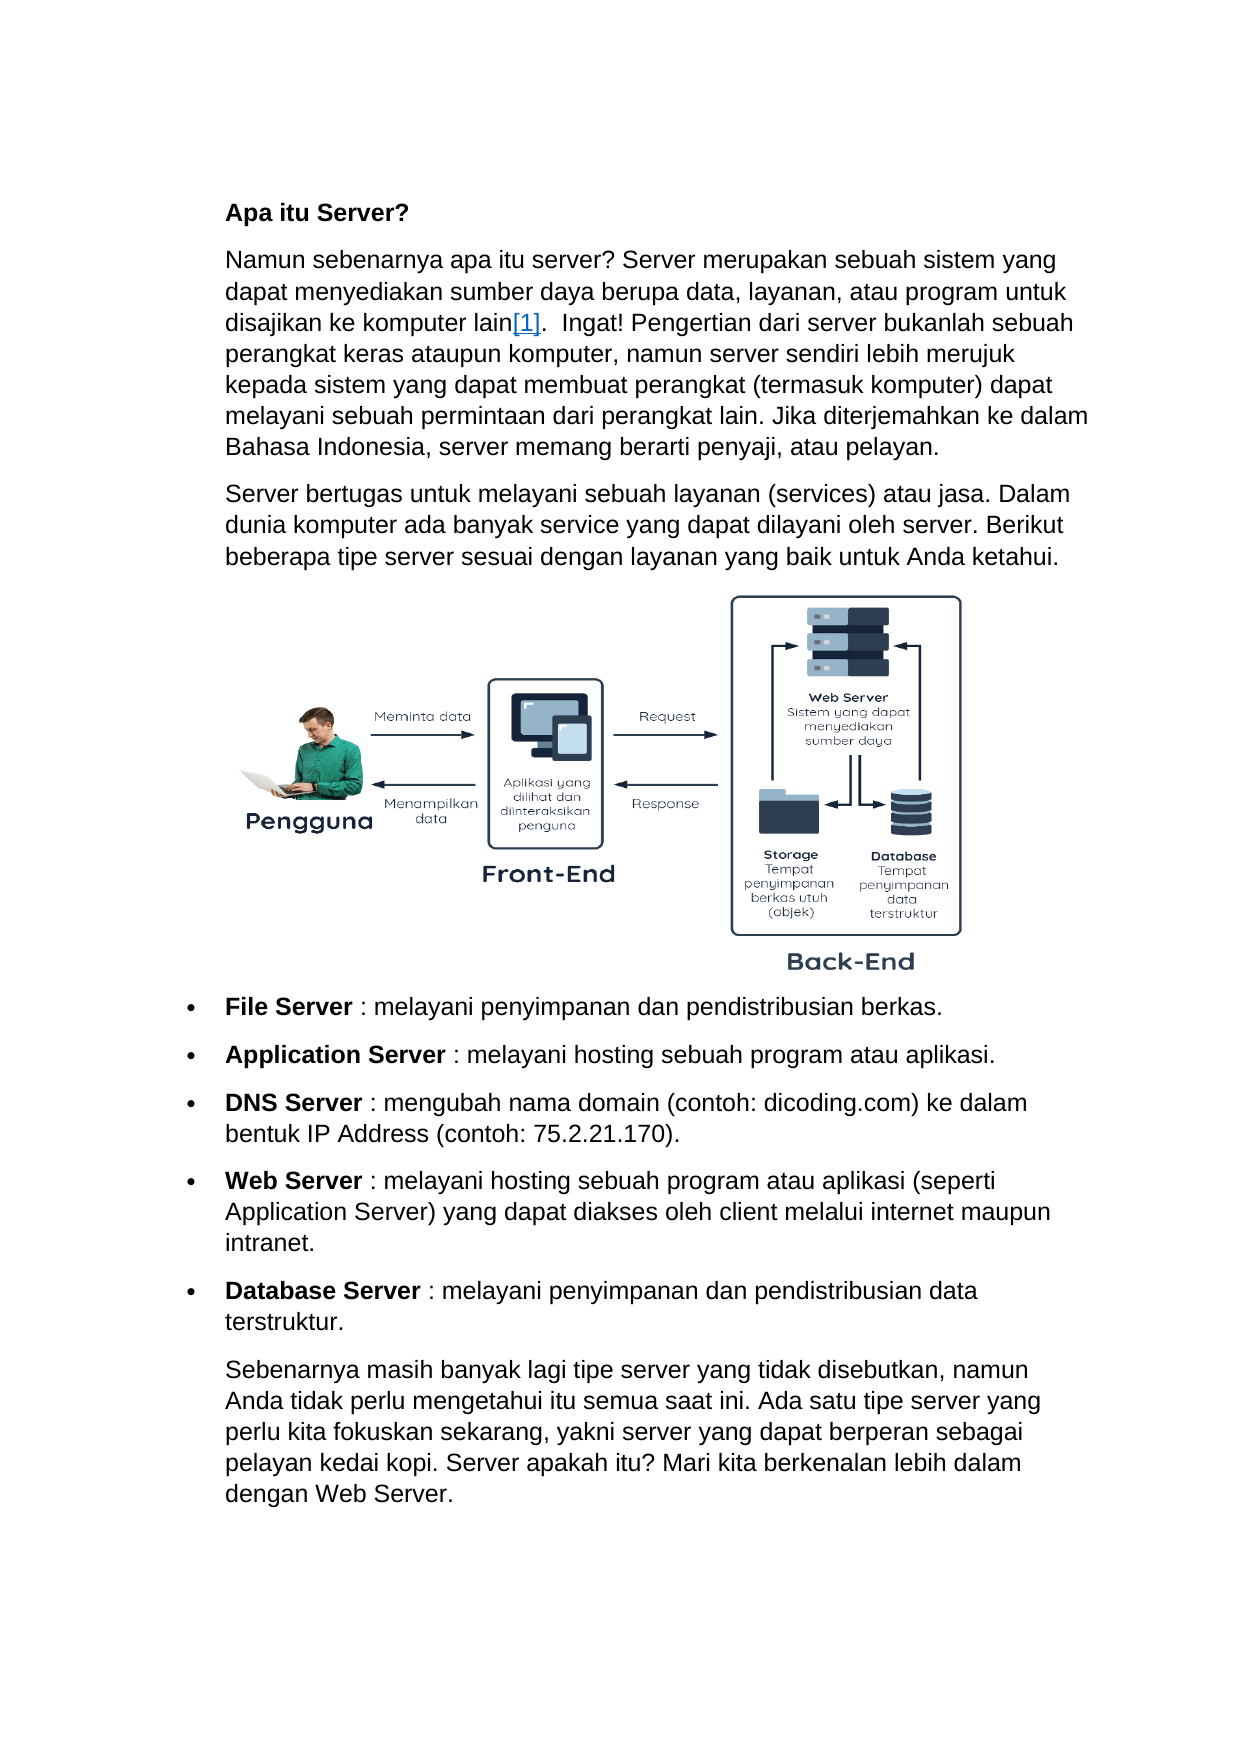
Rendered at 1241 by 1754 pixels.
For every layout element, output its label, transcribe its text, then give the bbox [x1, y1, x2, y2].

text Namun sebenarnya apa itu server? Server merupakan sebuah sistem yang dapat menyediakan sumber daya berupa data, layanan, atau program untuk disajikan ke komputer lain[1]. Ingat! Pengertian dari server bukanlah sebuah perangkat keras ataupun komputer, namun server sendiri lebih merujuk kepada sistem yang dapat membuat perangkat (termasuk komputer) dapat melayani sebuah permintaan dari perangkat lain. Jika diterjemahkan ke dalam Bahasa Indonesia, server memang berarti penyaji, atau pelayan. [225, 245, 1090, 460]
list Database Server : melayani penyimpanan dan pendistribusian data terstruktur. [187, 1276, 1090, 1336]
list DNS Server : mengubah nama domain (contoh: dicoding.com) ke dalam bentuk IP Address (contoh: 75.2.21.170). [187, 1087, 1090, 1147]
text Server bertugas untuk melayani sebuah layanan (services) atau jasa. Dalam dunia komputer ada banyak service yang dapat dilayani oleh server. Berikut beberapa tipe server sesuai dengan layanan yang baik untuk Anda ketahui. [225, 479, 1090, 570]
list Web Server : melayani hosting sebuah program atau aplikasi (seperti Application Server) yang dapat diakses oleh client melalui internet maupun intranet. [187, 1166, 1090, 1257]
text Sebenarnya masih banyak lagi tipe server yang tidak disebutkan, namun Anda tidak perlu mengetahui itu semua saat ini. Ada satu tipe server yang perlu kita fokuskan sekarang, yakni server yang dapat berperan sebagai pelayan kedai kopi. Server apakah itu? Mari kita berkenalan lebih dalam dengan Web Server. [225, 1355, 1090, 1508]
picture [236, 595, 966, 970]
list File Server : melayani penyimpanan dan pendistribusian berkas. [187, 992, 1090, 1021]
list Application Server : melayani hosting sebuah program atau aplikasi. [187, 1040, 1090, 1068]
text Apa itu Server? [225, 198, 1090, 226]
